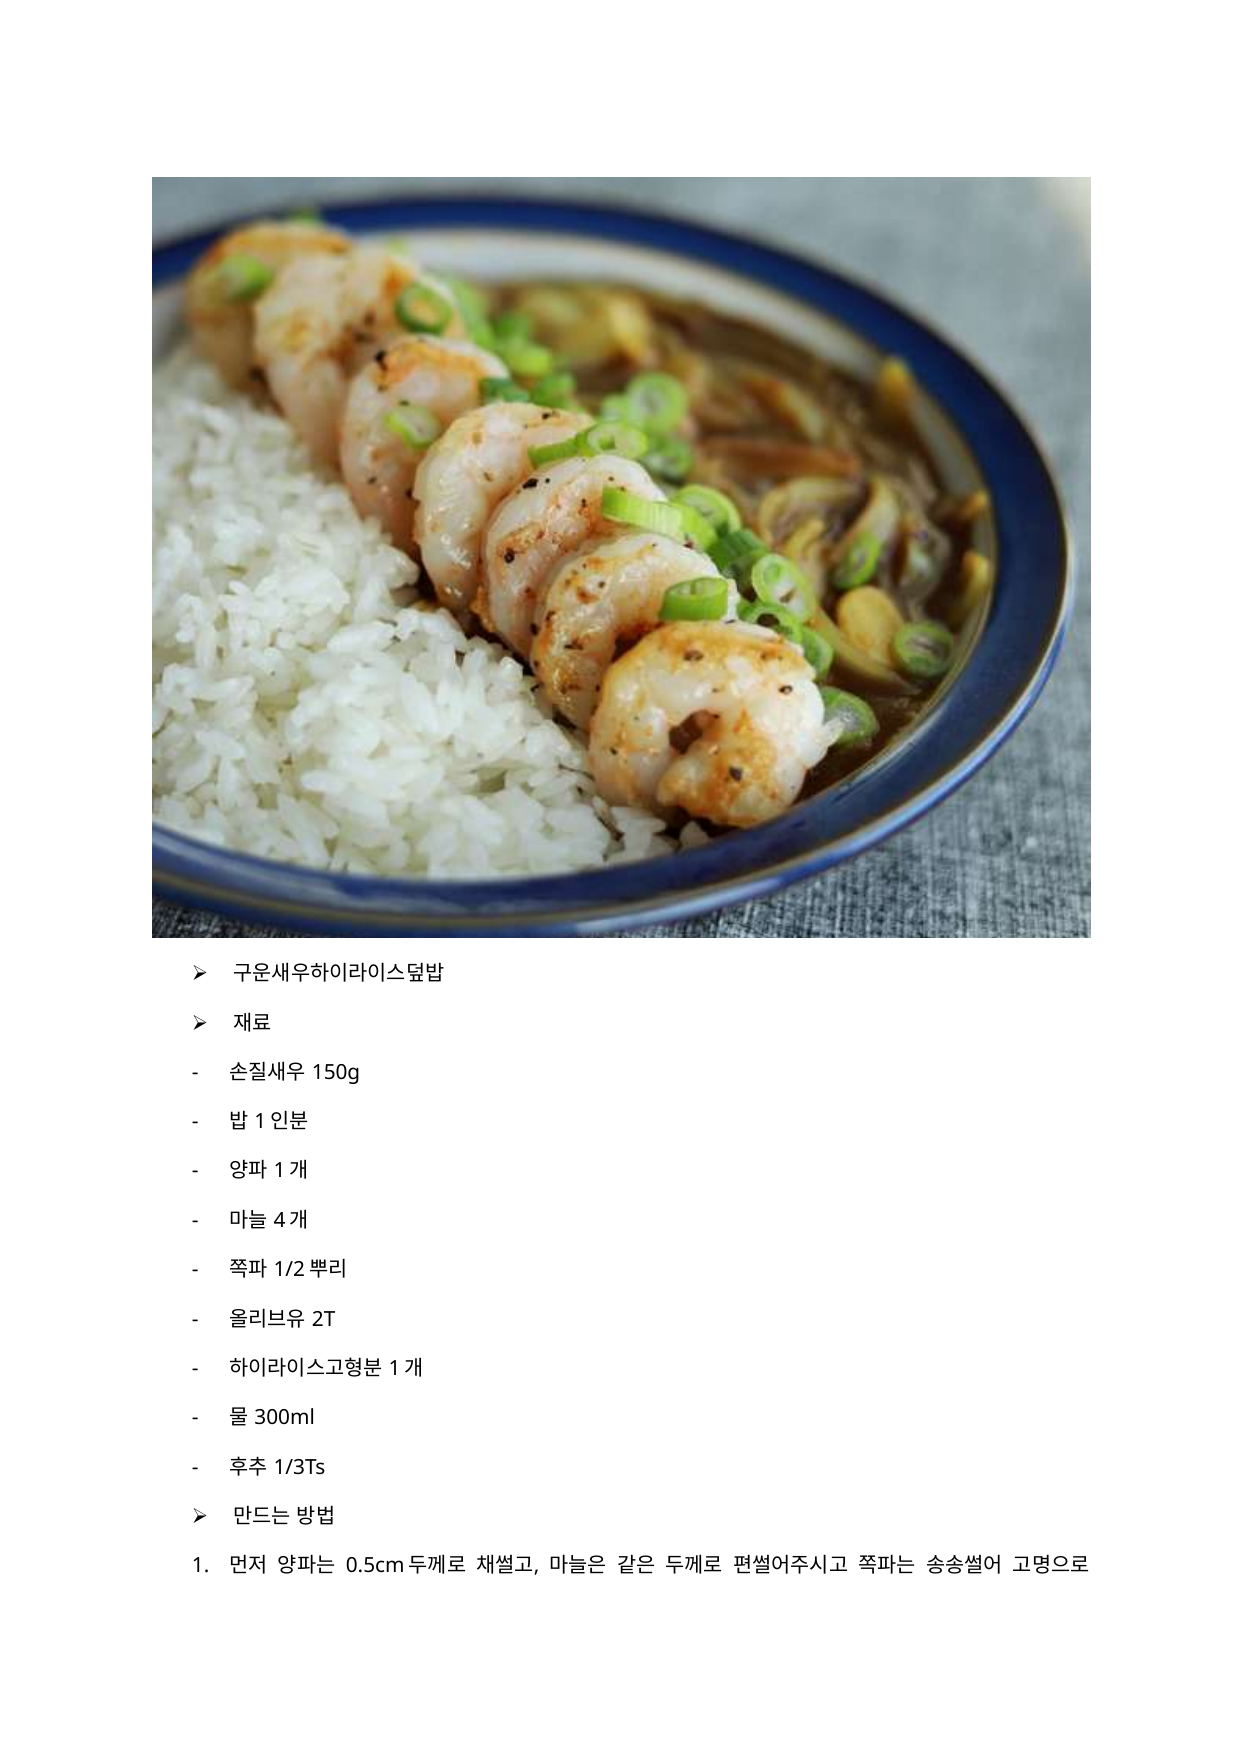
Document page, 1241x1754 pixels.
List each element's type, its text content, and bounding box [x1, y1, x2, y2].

picture [152, 177, 1091, 938]
list 쪽파 1/2뿌리 [192, 1252, 1090, 1283]
list 밥 1인분 [192, 1104, 1090, 1135]
list 올리브유 2T [192, 1302, 1090, 1332]
list 양파 1개 [192, 1154, 1090, 1184]
list 구운새우하이라이스덮밥 [192, 956, 1090, 987]
list 만드는 방법 [192, 1499, 1090, 1529]
list 하이라이스고형분 1개 [192, 1351, 1090, 1382]
list 후추 1/3Ts [192, 1450, 1090, 1480]
list 손질새우 150g [192, 1055, 1090, 1085]
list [192, 1549, 1090, 1579]
list 마늘 4개 [192, 1203, 1090, 1233]
list 물 300ml [192, 1401, 1090, 1431]
list 재료 [192, 1006, 1090, 1036]
